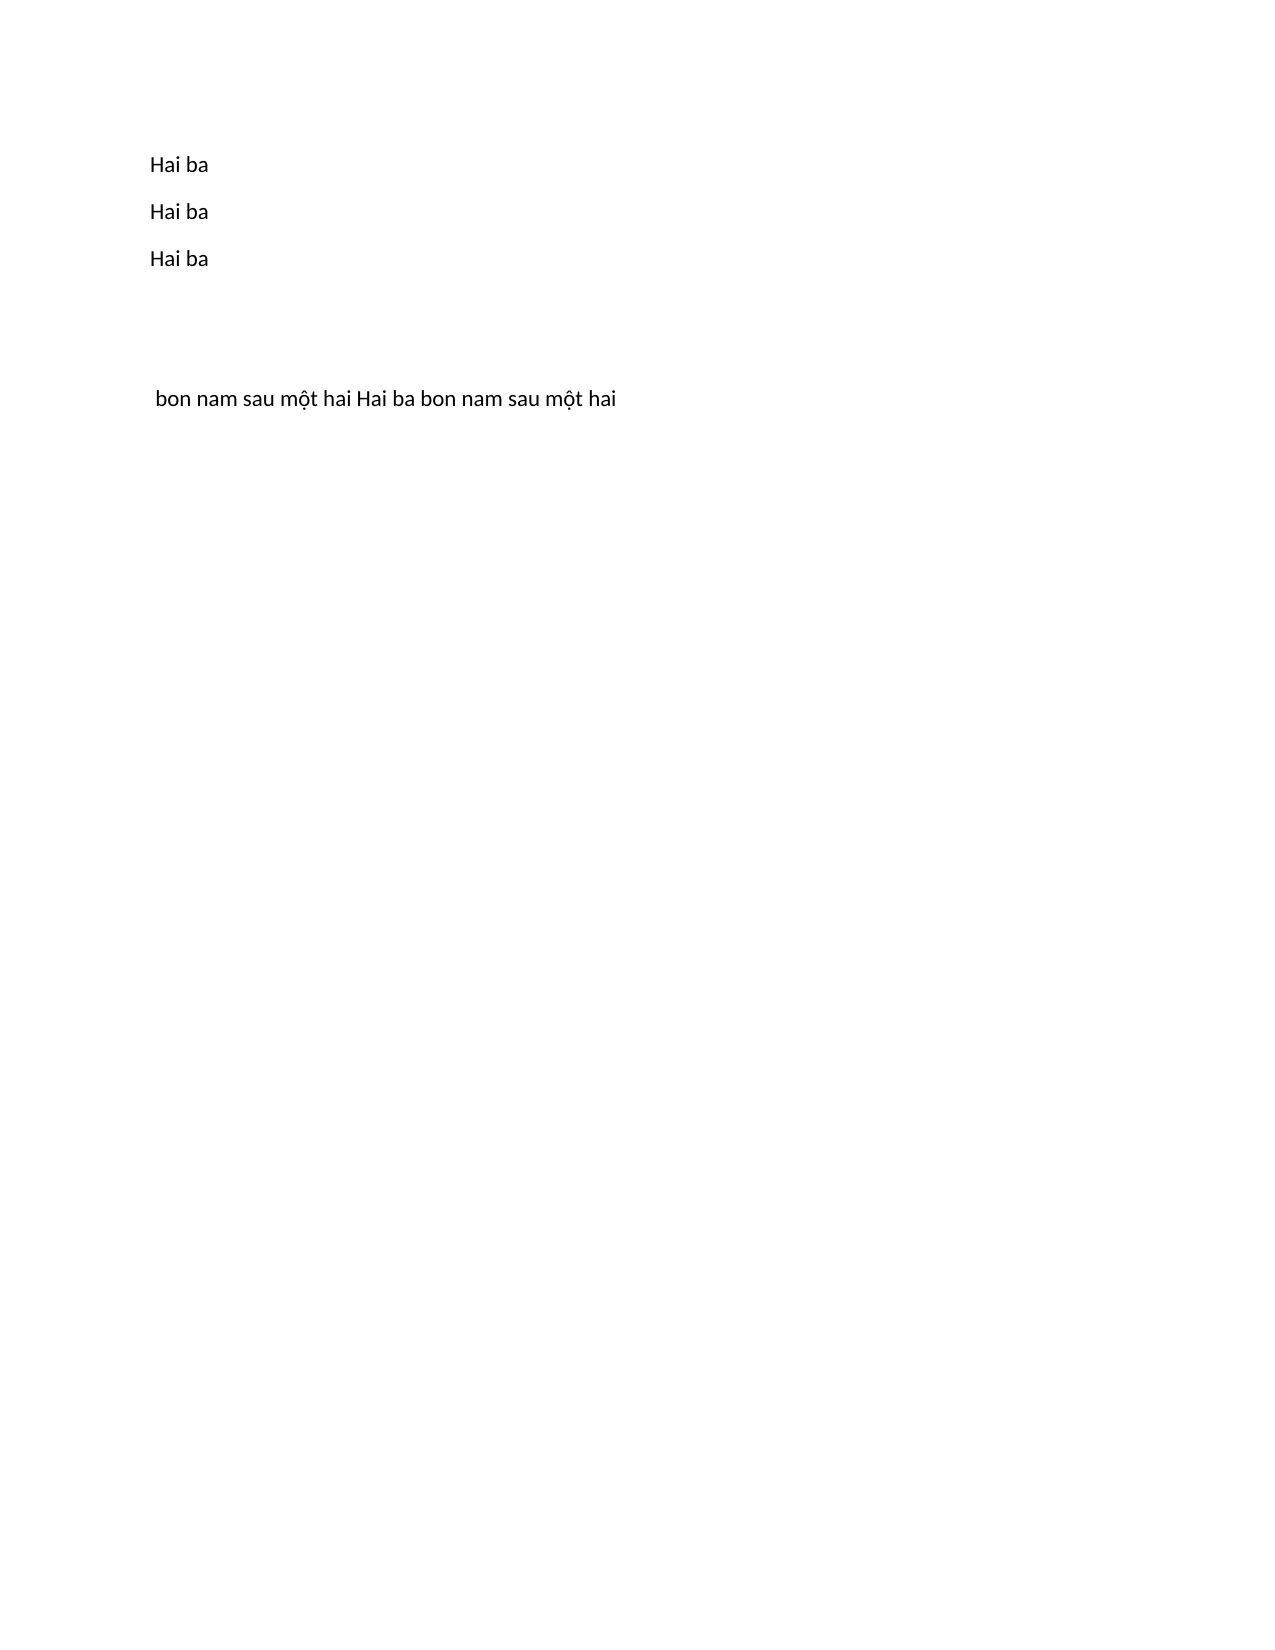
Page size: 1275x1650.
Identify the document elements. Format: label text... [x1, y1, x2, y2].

text Hai ba [150, 244, 1125, 272]
text Hai ba [150, 150, 1125, 178]
text Hai ba [150, 197, 1125, 225]
text bon nam sau một hai Hai ba bon nam sau một hai [150, 384, 1125, 412]
